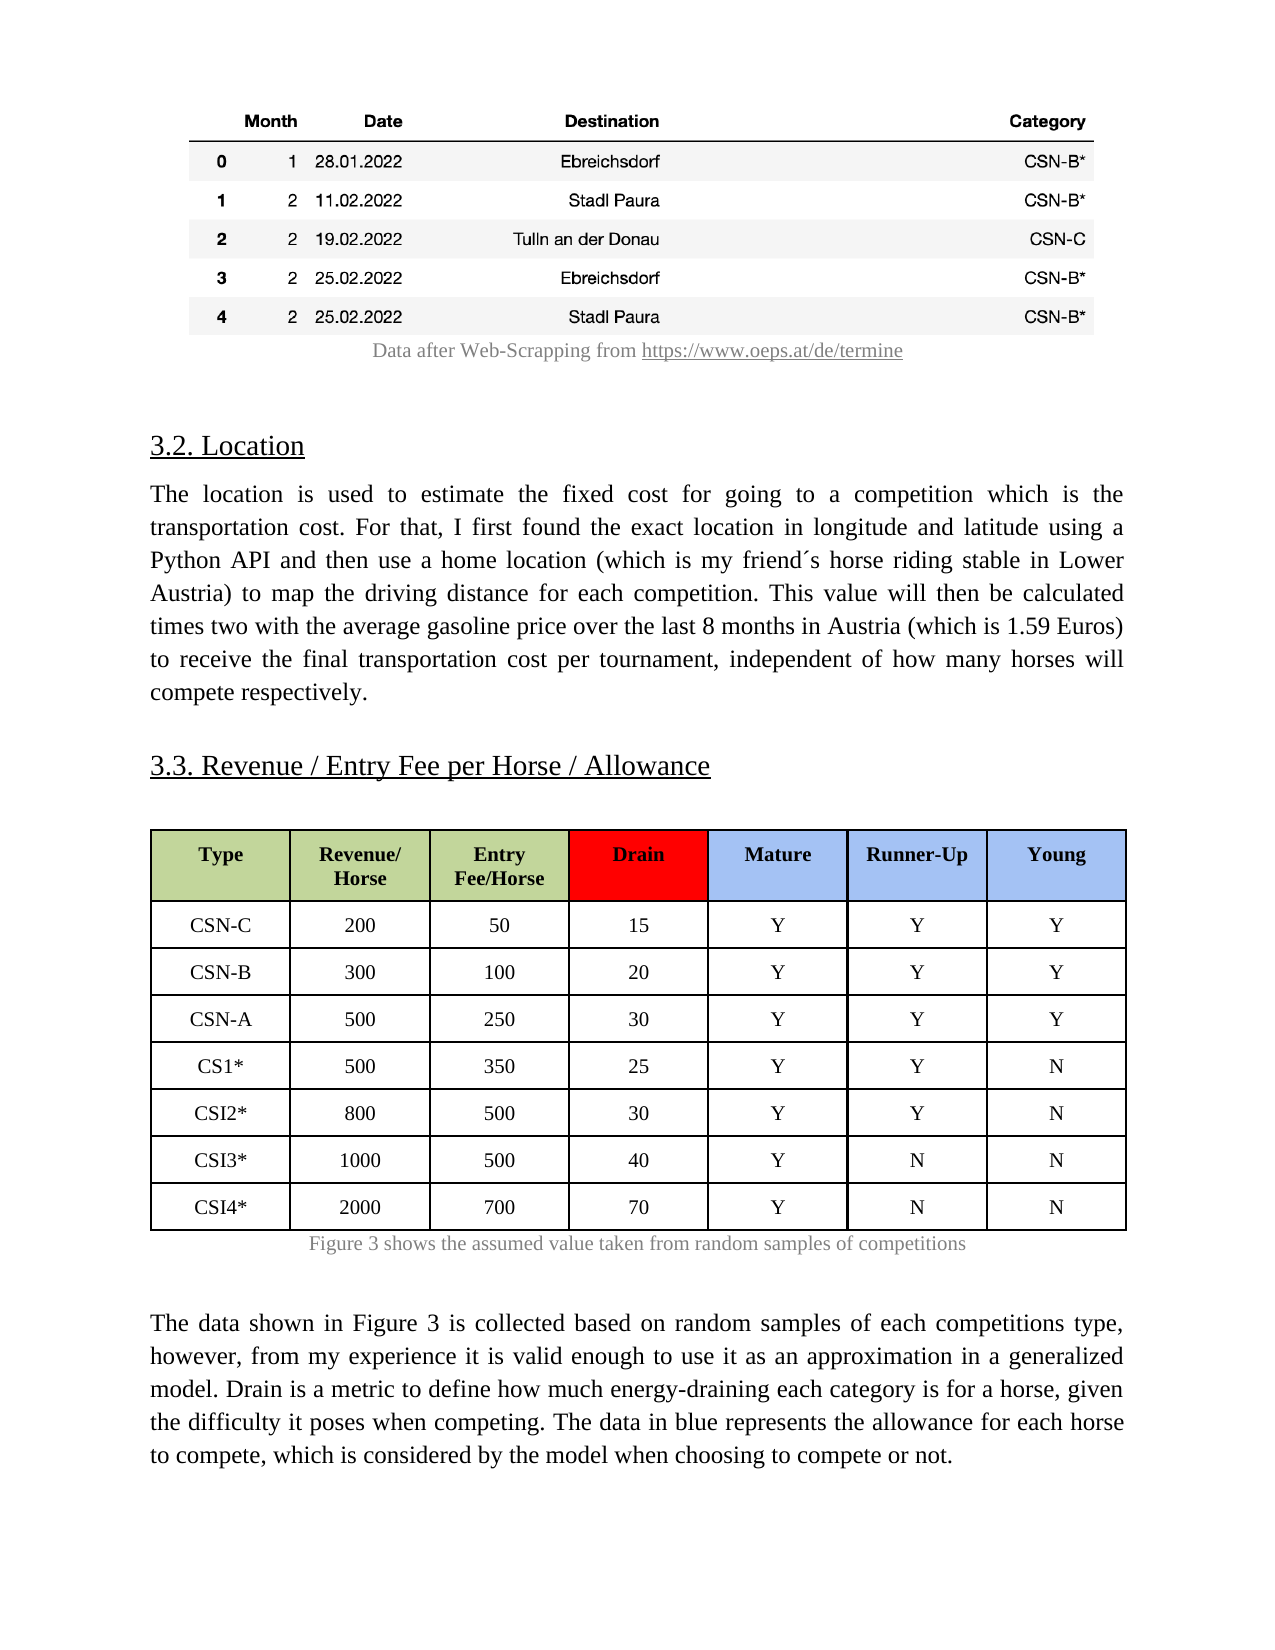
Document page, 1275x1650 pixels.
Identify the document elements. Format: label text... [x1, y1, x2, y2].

table_cell 2000 [291, 1184, 429, 1229]
text The data shown in Figure 3 is collected based on random samples of each competitions type, however, from my experience it is valid enough to use it as an approximation in a generalized model. Drain is a metric to define how much energy-draining each category is for a horse, given the difficulty it poses when competing. The data in blue represents the allowance for each horse to compete, which is considered by the model when choosing to compete or not. [150, 1308, 1125, 1469]
table_cell CSN-C [152, 902, 289, 947]
table_cell Y [849, 902, 986, 947]
table_cell CSI3* [152, 1137, 289, 1182]
table_cell 700 [431, 1184, 568, 1229]
table_cell Y [709, 1043, 846, 1088]
table_cell 500 [431, 1137, 568, 1182]
table_cell Y [988, 902, 1125, 947]
table_header Drain [570, 831, 707, 900]
table_cell 1000 [291, 1137, 429, 1182]
table_cell N [988, 1184, 1125, 1229]
text Figure 3 shows the assumed value taken from random samples of competitions [150, 1231, 1125, 1255]
table_cell 500 [291, 1043, 429, 1088]
table_header Revenue/ Horse [291, 831, 429, 900]
table_cell Y [709, 1137, 846, 1182]
table_cell 250 [431, 996, 568, 1041]
table_cell 200 [291, 902, 429, 947]
table_cell 40 [570, 1137, 707, 1182]
table_cell 500 [431, 1090, 568, 1135]
table_cell Y [988, 949, 1125, 994]
table_header Runner-Up [849, 831, 986, 900]
table_cell 800 [291, 1090, 429, 1135]
table_cell CSI4* [152, 1184, 289, 1229]
table_cell CSN-B [152, 949, 289, 994]
table_cell CS1* [152, 1043, 289, 1088]
table_header Young [988, 831, 1125, 900]
table_cell 30 [570, 996, 707, 1041]
table_cell Y [709, 996, 846, 1041]
table_cell Y [849, 1043, 986, 1088]
table_cell 350 [431, 1043, 568, 1088]
text Data after Web-Scrapping from https://www.oeps.at/de/termine [150, 338, 1125, 362]
table_cell 30 [570, 1090, 707, 1135]
table_cell 100 [431, 949, 568, 994]
table_header Type [152, 831, 289, 900]
picture [185, 105, 1096, 335]
table_cell CSI2* [152, 1090, 289, 1135]
table_cell Y [849, 1090, 986, 1135]
table_cell 20 [570, 949, 707, 994]
table_cell Y [709, 1184, 846, 1229]
table_cell Y [849, 996, 986, 1041]
table_header Entry Fee/Horse [431, 831, 568, 900]
table_cell N [988, 1043, 1125, 1088]
table_cell N [988, 1137, 1125, 1182]
table_cell 25 [570, 1043, 707, 1088]
table_header Mature [709, 831, 846, 900]
text The location is used to estimate the fixed cost for going to a competition which is the transportation cost. For that, I first found the exact location in longitude and latitude using a Python API and then use a home location (which is my friend´s horse riding stable in Lower Austria) to map the driving distance for each competition. This value will then be calculated times two with the average gasoline price over the last 8 months in Austria (which is 1.59 Euros) to receive the final transportation cost per tournament, independent of how many horses will compete respectively. [150, 479, 1125, 706]
table_cell Y [988, 996, 1125, 1041]
table_cell CSN-A [152, 996, 289, 1041]
table_cell N [849, 1184, 986, 1229]
table_cell 300 [291, 949, 429, 994]
table_cell 15 [570, 902, 707, 947]
table_cell Y [709, 949, 846, 994]
table_cell Y [849, 949, 986, 994]
table_cell 500 [291, 996, 429, 1041]
subtitle 3.2. Location [150, 428, 1125, 462]
table_cell Y [709, 1090, 846, 1135]
table_cell N [988, 1090, 1125, 1135]
subtitle 3.3. Revenue / Entry Fee per Horse / Allowance [150, 748, 1125, 781]
table_cell 50 [431, 902, 568, 947]
table_cell N [849, 1137, 986, 1182]
table_cell 70 [570, 1184, 707, 1229]
table_cell Y [709, 902, 846, 947]
